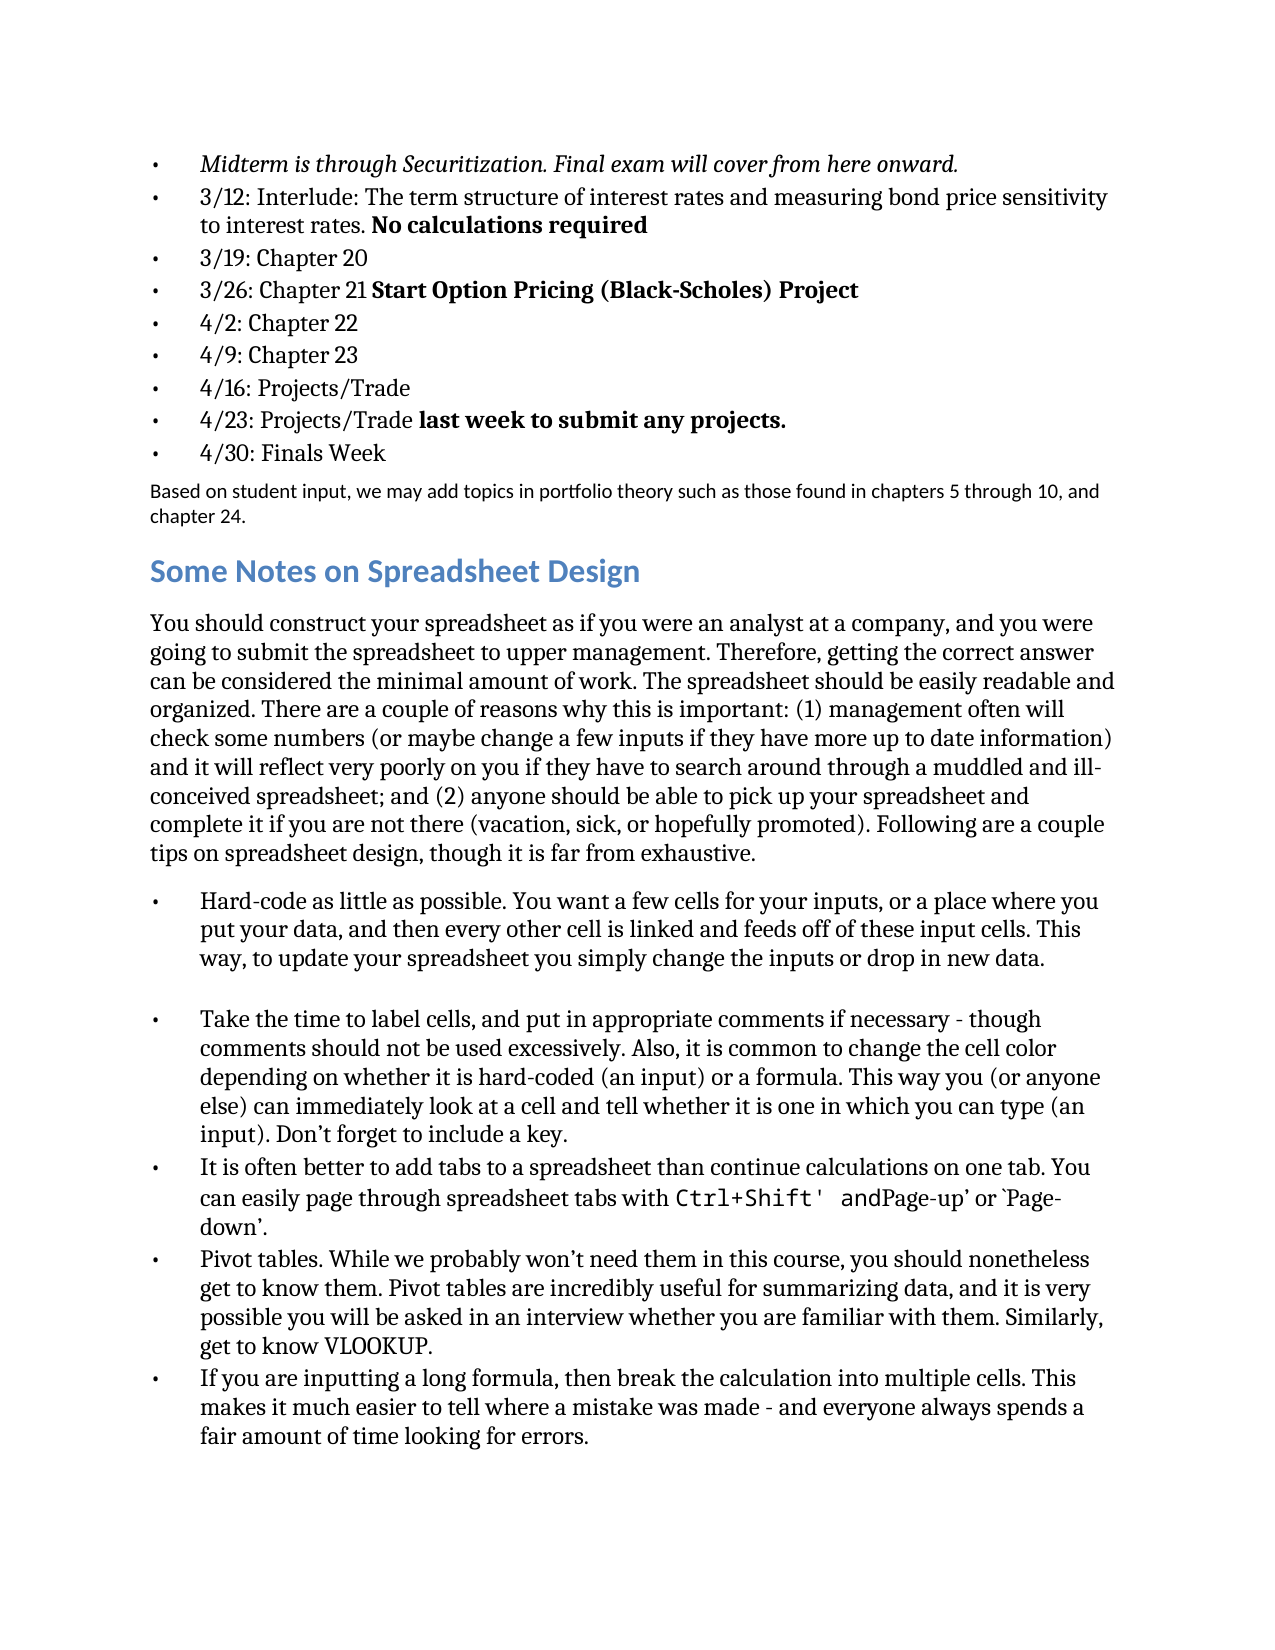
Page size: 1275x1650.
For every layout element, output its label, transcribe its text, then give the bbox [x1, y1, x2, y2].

list Take the time to label cells, and put in appropriate comments if necessary - though comments should not be used excessively. Also, it is common to change the cell color depending on whether it is hard-coded (an input) or a formula. This way you (or anyone else) can immediately look at a cell and tell whether it is one in which you can type (an input). Don’t forget to include a key. [150, 1005, 1125, 1149]
list Hard-code as little as possible. You want a few cells for your inputs, or a place where you put your data, and then every other cell is linked and feeds off of these input cells. This way, to update your spreadsheet you simply change the inputs or drop in new data. [150, 887, 1125, 1002]
list 4/16: Projects/Trade [150, 374, 1125, 402]
list 3/26: Chapter 21 Start Option Pricing (Black-Scholes) Project [150, 276, 1125, 305]
subtitle Some Notes on Spreadsheet Design [150, 549, 1125, 590]
list 4/30: Finals Week [150, 439, 1125, 467]
list Midterm is through Securitization. Final exam will cover from here onward. [150, 150, 1125, 179]
list 3/19: Chapter 20 [150, 244, 1125, 272]
list It is often better to add tabs to a spreadsheet than continue calculations on one tab. You can easily page through spreadsheet tabs with Ctrl+Shift' andPage-up’ or `Page-down’. [150, 1153, 1125, 1242]
text You should construct your spreadsheet as if you were an analyst at a company, and you were going to submit the spreadsheet to upper management. Therefore, getting the correct answer can be considered the minimal amount of work. The spreadsheet should be easily readable and organized. There are a couple of reasons why this is important: (1) management often will check some numbers (or maybe change a few inputs if they have more up to date information) and it will reflect very poorly on you if they have to search around through a muddled and ill-conceived spreadsheet; and (2) anyone should be able to pick up your spreadsheet and complete it if you are not there (vacation, sick, or hopefully promoted). Following are a couple tips on spreadsheet design, though it is far from exhaustive. [150, 609, 1125, 868]
text Based on student input, we may add topics in portfolio theory such as those found in chapters 5 through 10, and chapter 24. [150, 478, 1125, 529]
list Pivot tables. While we probably won’t need them in this course, you should nonetheless get to know them. Pivot tables are incredibly useful for summarizing data, and it is very possible you will be asked in an interview whether you are familiar with them. Similarly, get to know VLOOKUP. [150, 1245, 1125, 1360]
list 3/12: Interlude: The term structure of interest rates and measuring bond price sensitivity to interest rates. No calculations required [150, 182, 1125, 240]
list 4/9: Chapter 23 [150, 341, 1125, 370]
list If you are inputting a long formula, then break the calculation into multiple cells. This makes it much easier to tell where a mistake was made - and everyone always spends a fair amount of time looking for errors. [150, 1364, 1125, 1450]
list 4/2: Chapter 22 [150, 309, 1125, 337]
list 4/23: Projects/Trade last week to submit any projects. [150, 406, 1125, 435]
